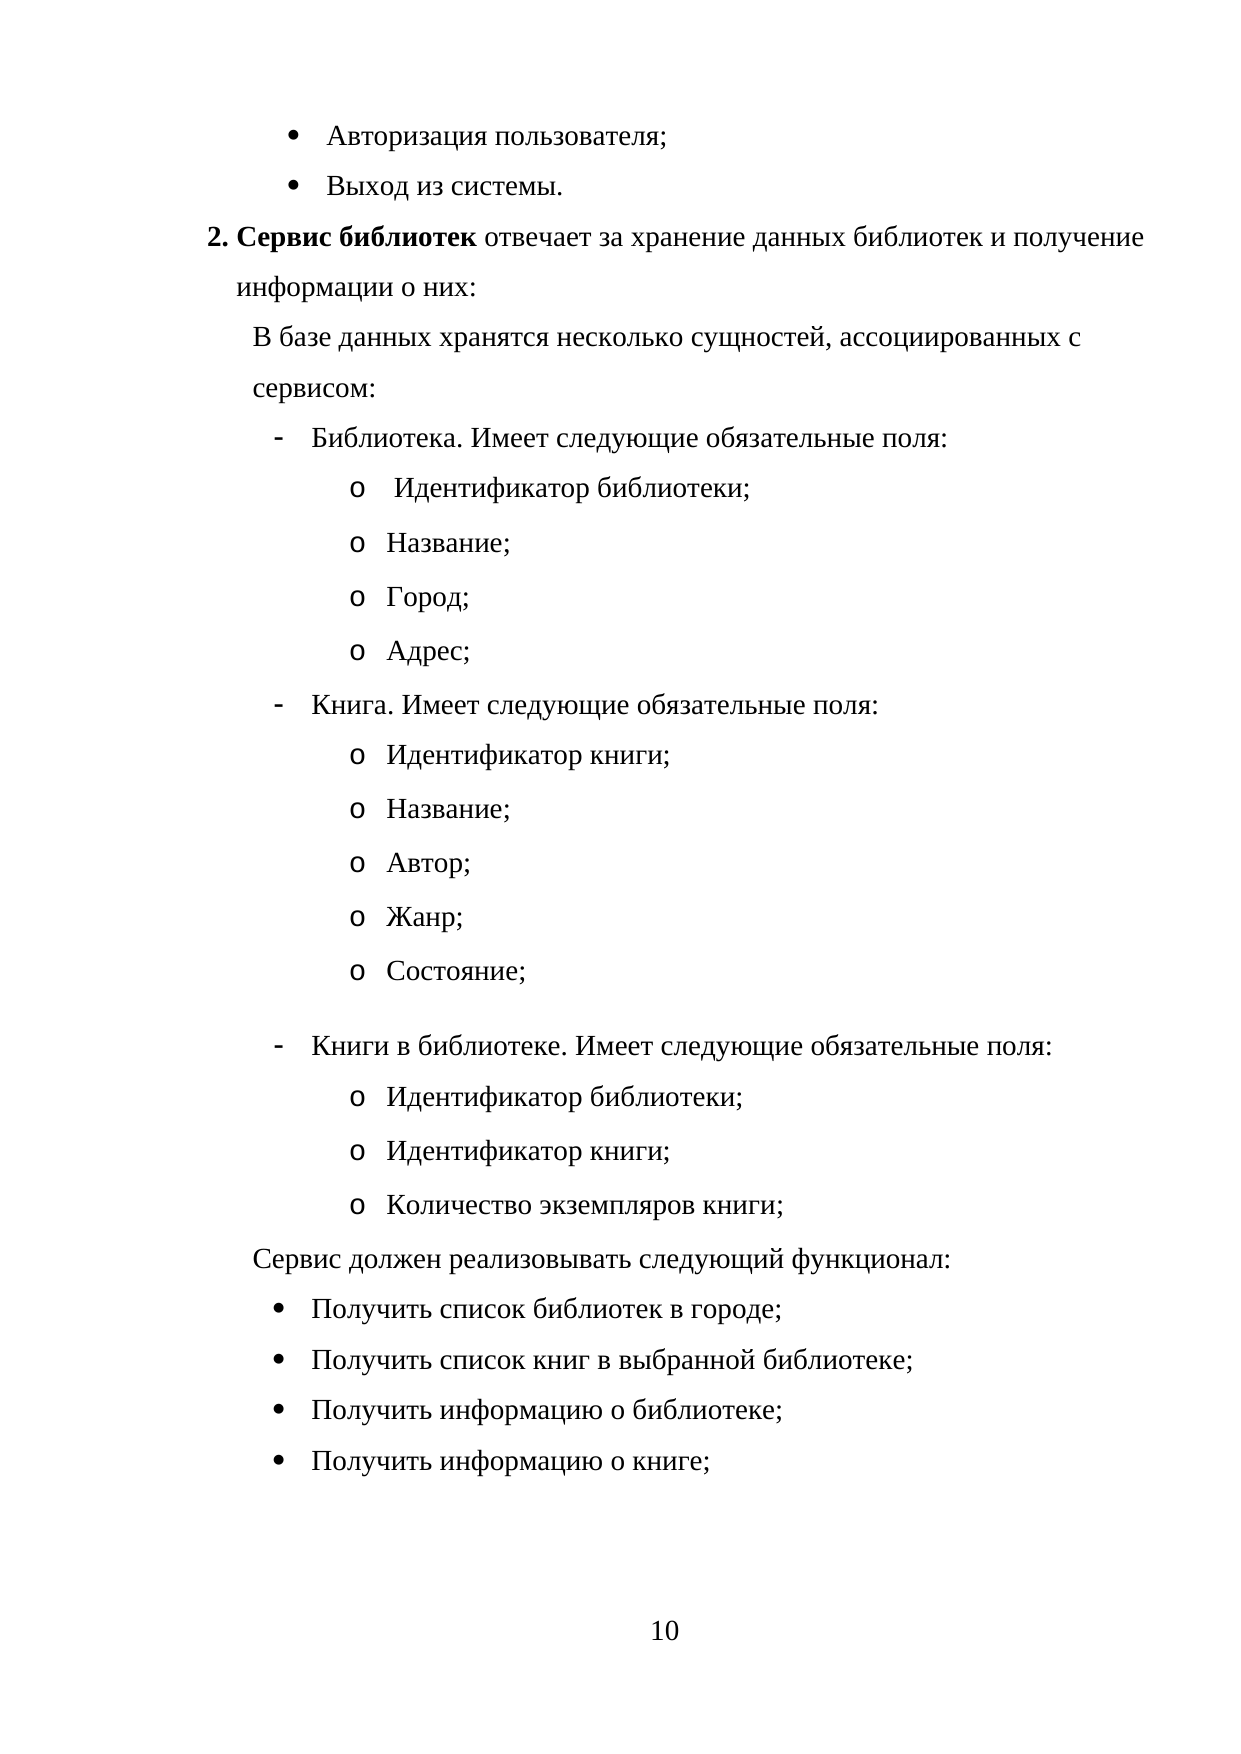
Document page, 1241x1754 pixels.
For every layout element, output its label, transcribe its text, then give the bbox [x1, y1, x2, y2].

list Адрес; [349, 633, 1152, 669]
list Идентификатор книги; [349, 737, 1152, 773]
list Библиотека. Имеет следующие обязательные поля: [274, 420, 1152, 454]
list Сервис библиотек отвечает за хранение данных библиотек и получение информации о них: [207, 219, 1152, 303]
list Получить список библиотек в городе; [274, 1291, 1152, 1325]
list Название; [349, 791, 1152, 827]
text В базе данных хранятся несколько сущностей, ассоциированных с сервисом: [252, 319, 1152, 403]
list Город; [349, 579, 1152, 615]
list Авторизация пользователя; [288, 118, 1152, 152]
list Книга. Имеет следующие обязательные поля: [274, 687, 1152, 721]
list Идентификатор библиотеки; [349, 1079, 1152, 1115]
text Сервис должен реализовывать следующий функционал: [252, 1241, 1152, 1274]
list Получить список книг в выбранной библиотеке; [274, 1342, 1152, 1375]
list Идентификатор книги; [349, 1133, 1152, 1169]
list Идентификатор библиотеки; [349, 471, 1152, 507]
list Жанр; [349, 899, 1152, 936]
list Получить информацию о библиотеке; [274, 1392, 1152, 1426]
list Книги в библиотеке. Имеет следующие обязательные поля: [274, 1028, 1152, 1062]
list Название; [349, 525, 1152, 561]
list Получить информацию о книге; [274, 1443, 1152, 1476]
list Состояние; [349, 953, 1152, 989]
list Выход из системы. [288, 168, 1152, 202]
list Количество экземпляров книги; [349, 1187, 1152, 1223]
list Автор; [349, 845, 1152, 881]
